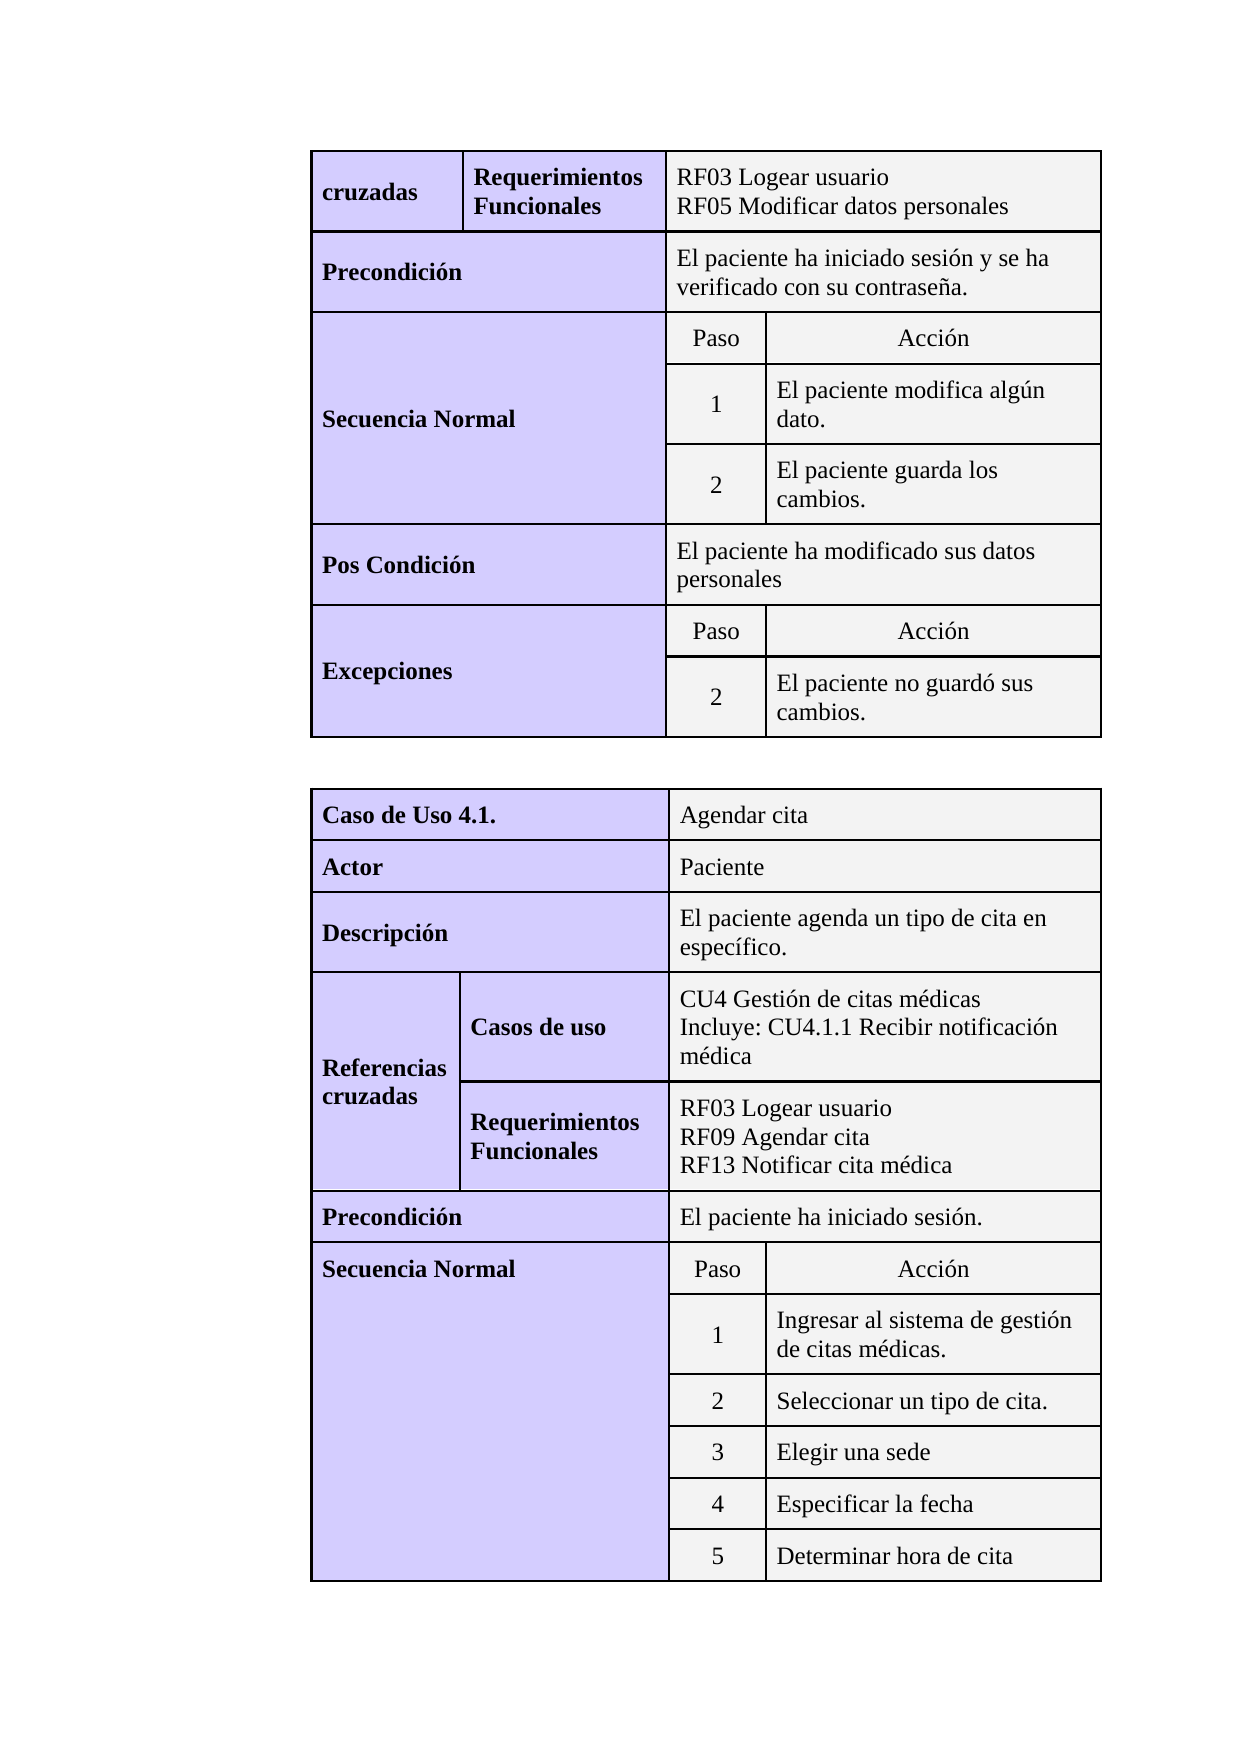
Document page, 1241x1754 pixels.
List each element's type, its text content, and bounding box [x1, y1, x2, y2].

table_cell Precondición [313, 1192, 668, 1241]
table_cell El paciente ha modificado sus datos personales [667, 525, 1100, 604]
table_cell 1 [670, 1295, 765, 1373]
table_cell Paso [667, 313, 765, 362]
table_cell RF03 Logear usuario RF05 Modificar datos personales [667, 152, 1100, 230]
table_cell Referencias cruzadas [313, 973, 459, 1189]
table_cell Paso [670, 1243, 765, 1293]
table_cell 2 [667, 658, 765, 736]
table_cell CU4 Gestión de citas médicas Incluye: CU4.1.1 Recibir notificación médica [670, 973, 1100, 1080]
table_cell Ingresar al sistema de gestión de citas médicas. [767, 1295, 1100, 1373]
table_cell Determinar hora de cita [767, 1530, 1100, 1580]
table_cell Actor [313, 841, 668, 891]
table_cell Requerimientos Funcionales [464, 152, 665, 230]
table_cell 2 [670, 1375, 765, 1425]
table_cell Excepciones [313, 606, 665, 736]
table_cell 3 [670, 1427, 765, 1477]
table_cell Descripción [313, 893, 668, 971]
table_cell 2 [667, 445, 765, 523]
table_header Agendar cita [670, 790, 1100, 839]
table_cell Paso [667, 606, 765, 655]
table_cell El paciente no guardó sus cambios. [767, 658, 1100, 736]
table_cell Especificar la fecha [767, 1479, 1100, 1528]
table_cell Requerimientos Funcionales [461, 1083, 668, 1189]
table_cell Pos Condición [313, 525, 665, 604]
table_cell Seleccionar un tipo de cita. [767, 1375, 1100, 1425]
table_cell Paciente [670, 841, 1100, 891]
table_cell 5 [670, 1530, 765, 1580]
table_cell Acción [767, 313, 1100, 362]
table_cell El paciente ha iniciado sesión y se ha verificado con su contraseña. [667, 233, 1100, 311]
table_cell 1 [667, 365, 765, 443]
table_cell Acción [767, 606, 1100, 655]
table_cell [313, 152, 462, 230]
table_cell Secuencia Normal [313, 1243, 668, 1580]
table_cell El paciente ha iniciado sesión. [670, 1192, 1100, 1241]
table_cell 4 [670, 1479, 765, 1528]
table_header Caso de Uso 4.1. [313, 790, 668, 839]
table_cell Acción [767, 1243, 1100, 1293]
table_cell Elegir una sede [767, 1427, 1100, 1477]
table_cell El paciente agenda un tipo de cita en específico. [670, 893, 1100, 971]
table_cell Secuencia Normal [313, 313, 665, 523]
table_cell El paciente guarda los cambios. [767, 445, 1100, 523]
table_cell Precondición [313, 233, 665, 311]
table_cell RF03 Logear usuario RF09 Agendar cita RF13 Notificar cita médica [670, 1083, 1100, 1189]
table_cell Casos de uso [461, 973, 668, 1080]
table_cell El paciente modifica algún dato. [767, 365, 1100, 443]
